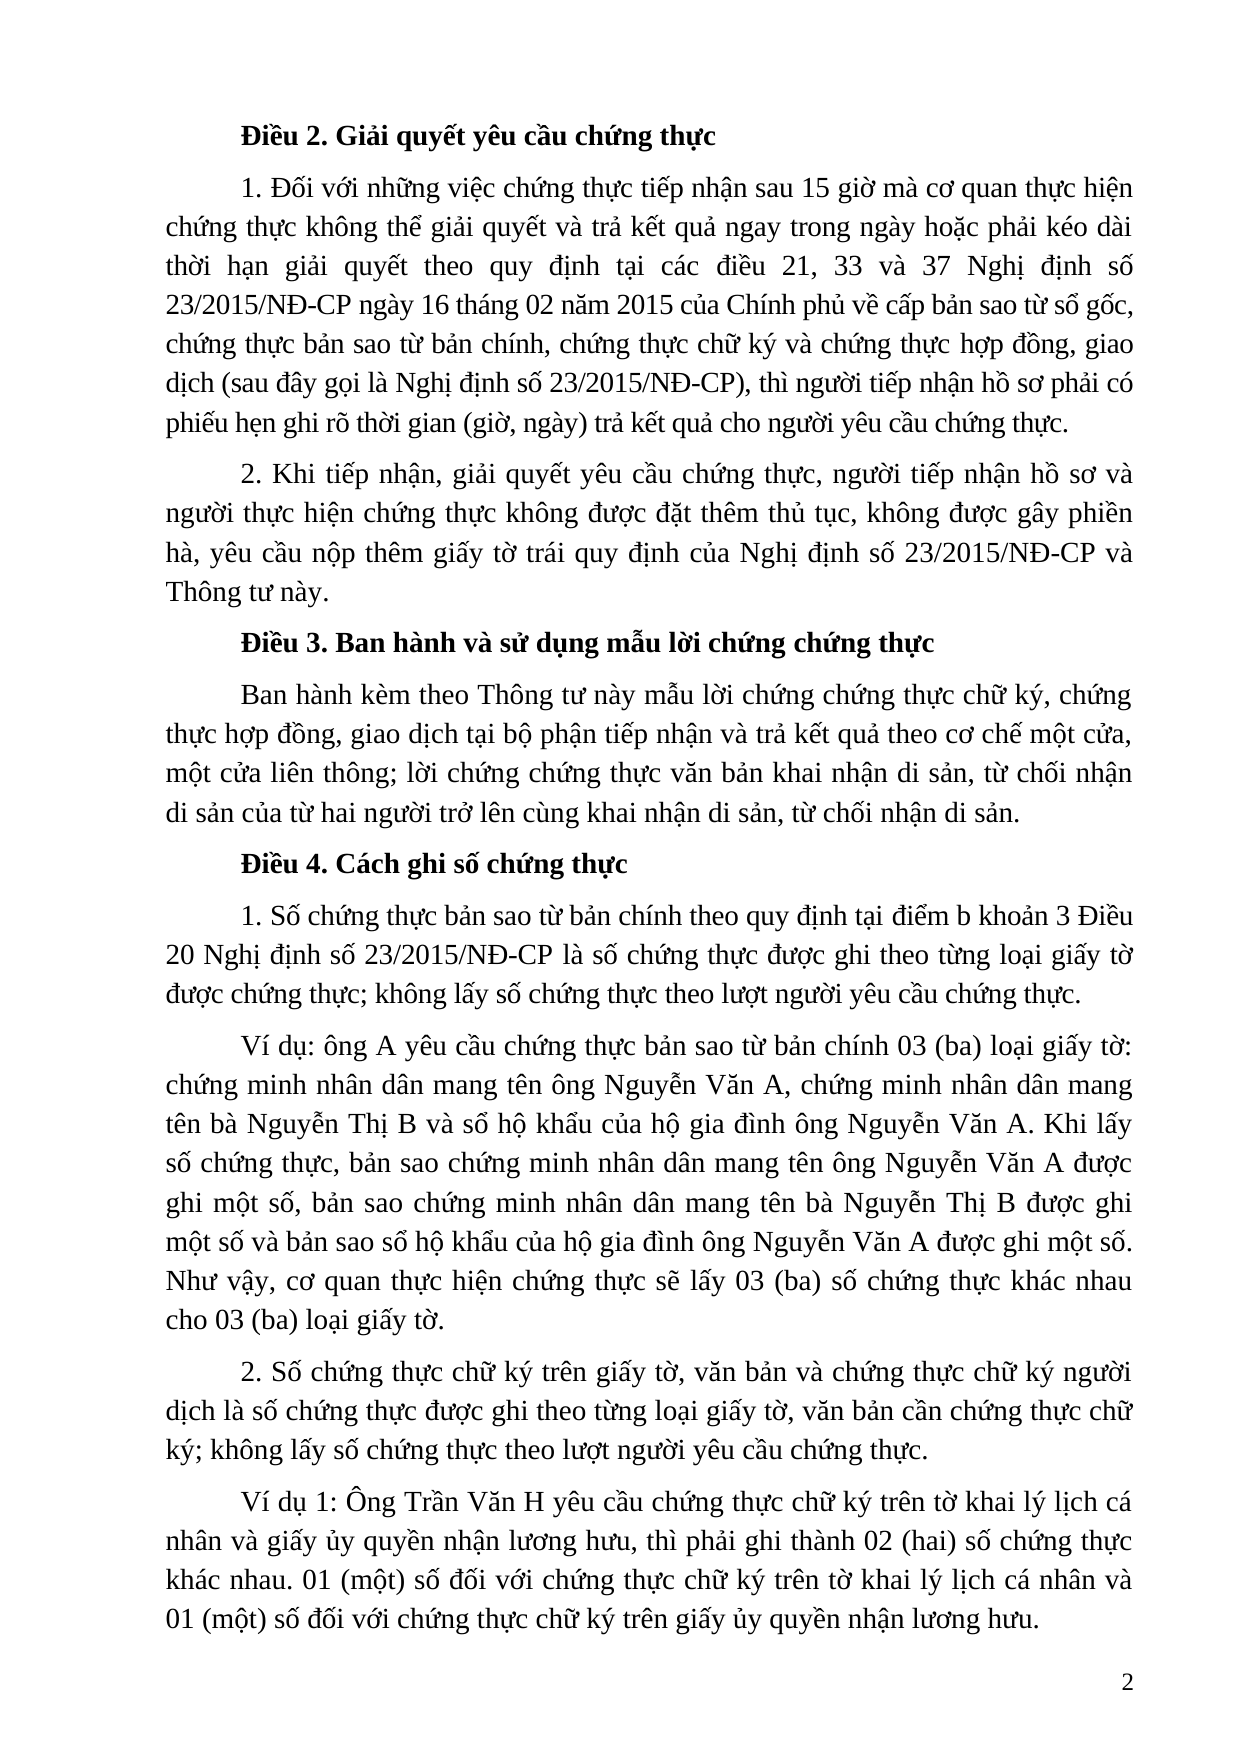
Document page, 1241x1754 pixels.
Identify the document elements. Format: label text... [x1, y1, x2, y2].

text Điều 3. Ban hành và sử dụng mẫu lời chứng chứng thực [165, 626, 1134, 659]
text Điều 4. Cách ghi số chứng thực [165, 846, 1134, 880]
text 1. Số chứng thực bản sao từ bản chính theo quy định tại điểm b khoản 3 Điều 20 Nghị định số 23/2015/NĐ-CP là số chứng thực được ghi theo từng loại giấy tờ được chứng thực; không lấy số chứng thực theo lượt người yêu cầu chứng thực. [165, 898, 1134, 1010]
text Điều 2. Giải quyết yêu cầu chứng thực [165, 118, 1134, 152]
text Ví dụ: ông A yêu cầu chứng thực bản sao từ bản chính 03 (ba) loại giấy tờ: chứng minh nhân dân mang tên ông Nguyễn Văn A, chứng minh nhân dân mang tên bà Nguyễn Thị B và sổ hộ khẩu của hộ gia đình ông Nguyễn Văn A. Khi lấy số chứng thực, bản sao chứng minh nhân dân mang tên ông Nguyễn Văn A được ghi một số, bản sao chứng minh nhân dân mang tên bà Nguyễn Thị B được ghi một số và bản sao sổ hộ khẩu của hộ gia đình ông Nguyễn Văn A được ghi một số. Như vậy, cơ quan thực hiện chứng thực sẽ lấy 03 (ba) số chứng thực khác nhau cho 03 (ba) loại giấy tờ. [165, 1028, 1134, 1336]
text 2. Số chứng thực chữ ký trên giấy tờ, văn bản và chứng thực chữ ký người dịch là số chứng thực được ghi theo từng loại giấy tờ, văn bản cần chứng thực chữ ký; không lấy số chứng thực theo lượt người yêu cầu chứng thực. [165, 1354, 1134, 1466]
text 1. Đối với những việc chứng thực tiếp nhận sau 15 giờ mà cơ quan thực hiện chứng thực không thể giải quyết và trả kết quả ngay trong ngày hoặc phải kéo dài thời hạn giải quyết theo quy định tại các điều 21, 33 và 37 Nghị định số 23/2015/NĐ-CP ngày 16 tháng 02 năm 2015 của Chính phủ về cấp bản sao từ sổ gốc, chứng thực bản sao từ bản chính, chứng thực chữ ký và chứng thực hợp đồng, giao dịch (sau đây gọi là Nghị định số 23/2015/NĐ-CP), thì người tiếp nhận hồ sơ phải có phiếu hẹn ghi rõ thời gian (giờ, ngày) trả kết quả cho người yêu cầu chứng thực. [165, 170, 1134, 438]
text Ví dụ 1: Ông Trần Văn H yêu cầu chứng thực chữ ký trên tờ khai lý lịch cá nhân và giấy ủy quyền nhận lương hưu, thì phải ghi thành 02 (hai) số chứng thực khác nhau. 01 (một) số đối với chứng thực chữ ký trên tờ khai lý lịch cá nhân và 01 (một) số đối với chứng thực chữ ký trên giấy ủy quyền nhận lương hưu. [165, 1484, 1134, 1635]
text Ban hành kèm theo Thông tư này mẫu lời chứng chứng thực chữ ký, chứng thực hợp đồng, giao dịch tại bộ phận tiếp nhận và trả kết quả theo cơ chế một cửa, một cửa liên thông; lời chứng chứng thực văn bản khai nhận di sản, từ chối nhận di sản của từ hai người trở lên cùng khai nhận di sản, từ chối nhận di sản. [165, 677, 1134, 828]
text 2. Khi tiếp nhận, giải quyết yêu cầu chứng thực, người tiếp nhận hồ sơ và người thực hiện chứng thực không được đặt thêm thủ tục, không được gây phiền hà, yêu cầu nộp thêm giấy tờ trái quy định của Nghị định số 23/2015/NĐ-CP và Thông tư này. [165, 456, 1134, 607]
